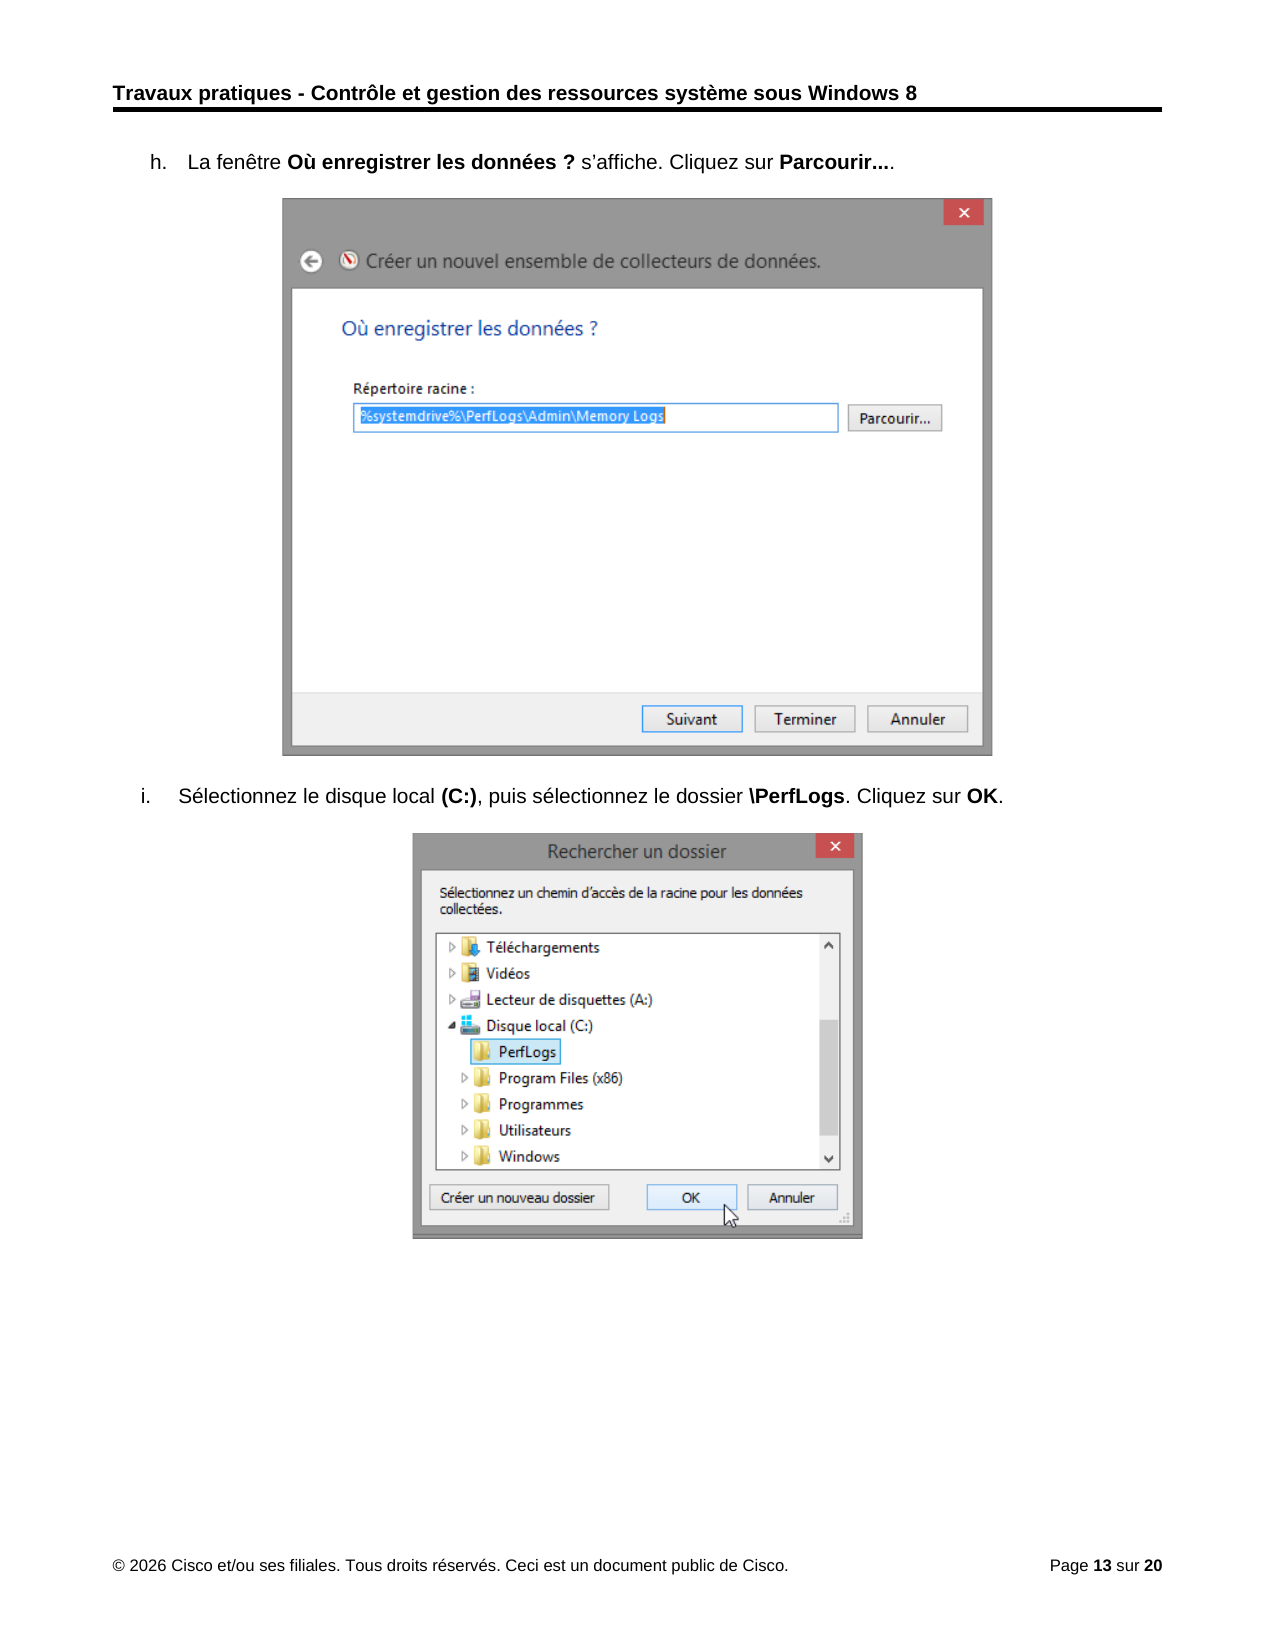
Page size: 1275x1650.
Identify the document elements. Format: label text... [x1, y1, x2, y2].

picture [412, 833, 863, 1239]
text Sélectionnez le disque local (C:), puis sélectionnez le dossier \PerfLogs. Cliquez sur OK. [141, 784, 1162, 808]
text La fenêtre Où enregistrer les données ? s’affiche. Cliquez sur Parcourir.... [150, 150, 1162, 174]
picture [282, 198, 993, 756]
